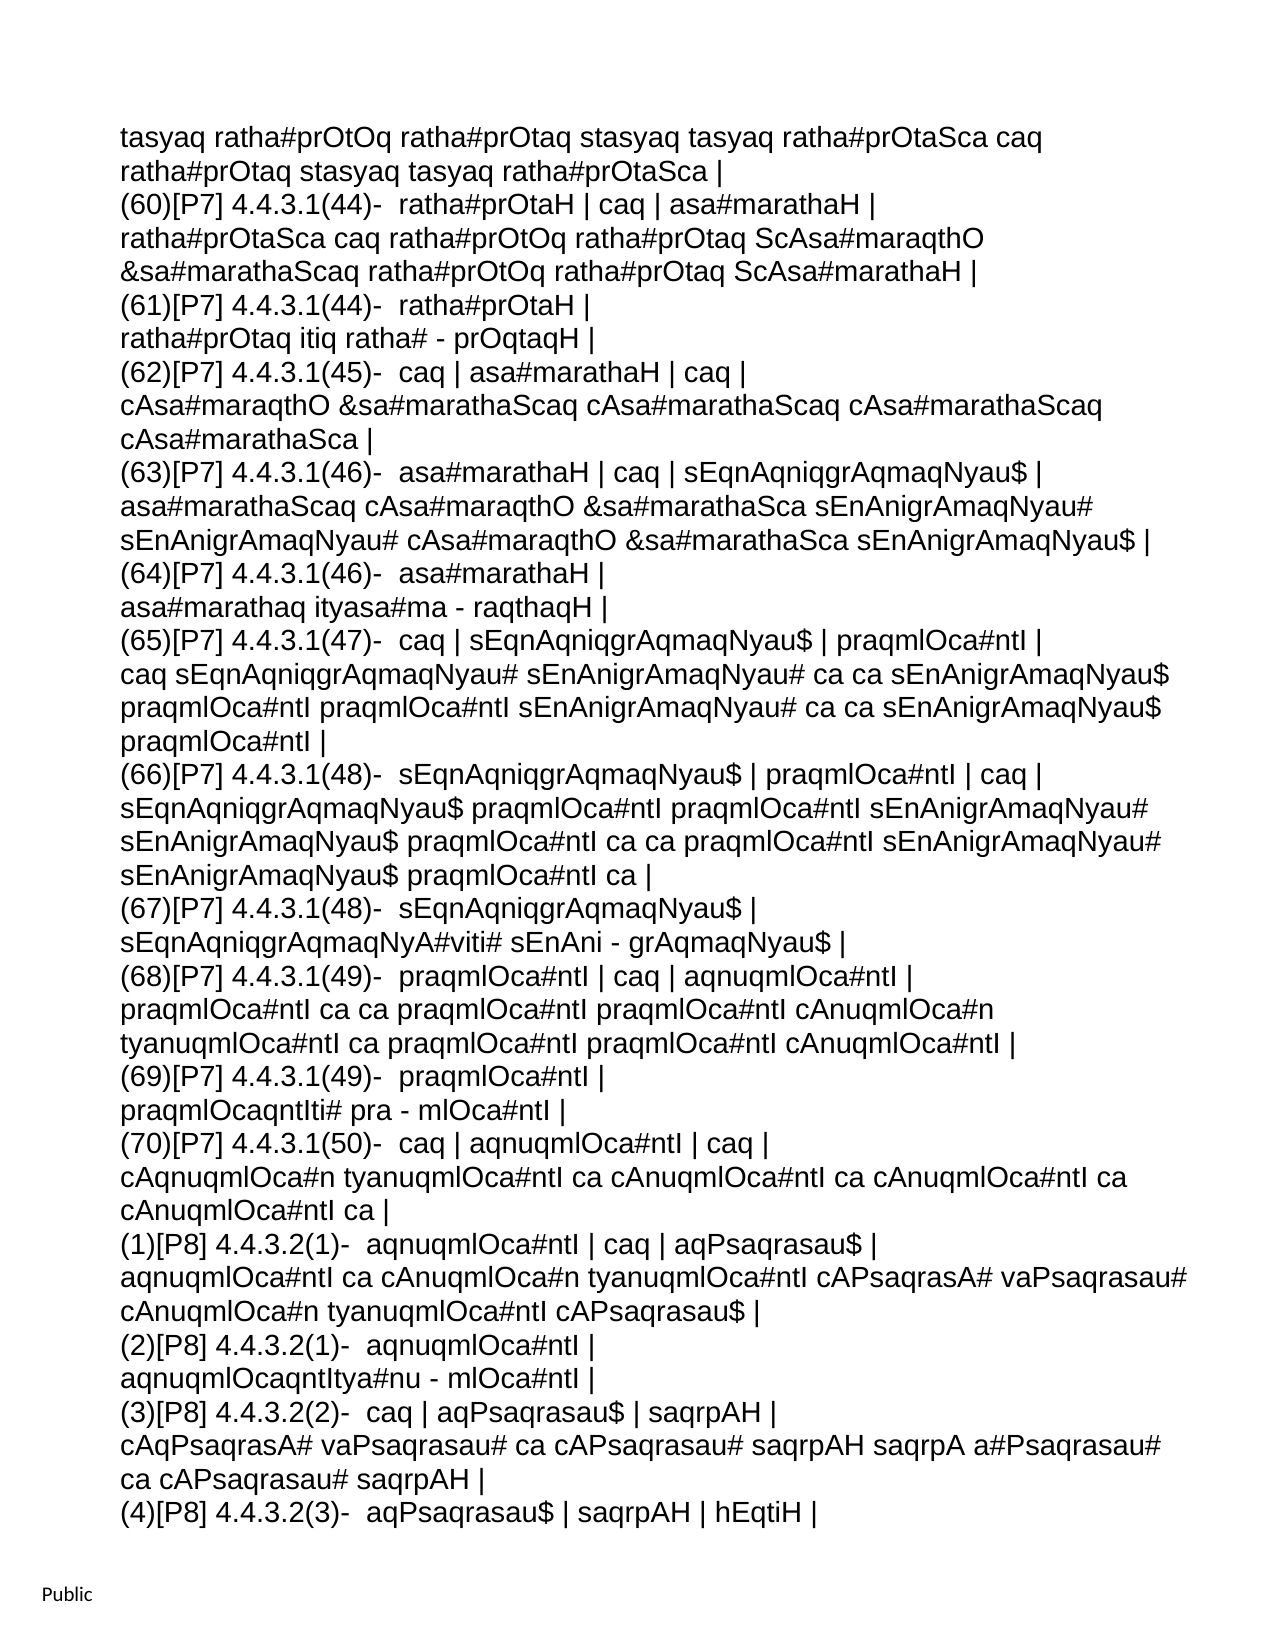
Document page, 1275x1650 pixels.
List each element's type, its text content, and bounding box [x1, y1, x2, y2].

text aqnuqmlOca#ntI ca cAnuqmlOca#n tyanuqmlOca#ntI cAPsaqrasA# vaPsaqrasau# cAnuqmlOca#n tyanuqmlOca#ntI cAPsaqrasau$ | [120, 1260, 1200, 1327]
text (65)[P7] 4.4.3.1(47)- caq | sEqnAqniqgrAqmaqNyau$ | praqmlOca#ntI | [120, 623, 1200, 657]
text (1)[P8] 4.4.3.2(1)- aqnuqmlOca#ntI | caq | aqPsaqrasau$ | [120, 1227, 1200, 1260]
text (63)[P7] 4.4.3.1(46)- asa#marathaH | caq | sEqnAqniqgrAqmaqNyau$ | [120, 455, 1200, 489]
text (3)[P8] 4.4.3.2(2)- caq | aqPsaqrasau$ | saqrpAH | [120, 1394, 1200, 1428]
text (2)[P8] 4.4.3.2(1)- aqnuqmlOca#ntI | [120, 1327, 1200, 1361]
text (66)[P7] 4.4.3.1(48)- sEqnAqniqgrAqmaqNyau$ | praqmlOca#ntI | caq | [120, 757, 1200, 791]
text cAqPsaqrasA# vaPsaqrasau# ca cAPsaqrasau# saqrpAH saqrpA a#Psaqrasau# ca cAPsaqrasau# saqrpAH | [120, 1428, 1200, 1495]
text (4)[P8] 4.4.3.2(3)- aqPsaqrasau$ | saqrpAH | hEqtiH | [120, 1495, 1200, 1529]
text (64)[P7] 4.4.3.1(46)- asa#marathaH | [120, 556, 1200, 589]
text (61)[P7] 4.4.3.1(44)- ratha#prOtaH | [120, 288, 1200, 321]
text praqmlOcaqntIti# pra - mlOca#ntI | [120, 1093, 1200, 1126]
text (60)[P7] 4.4.3.1(44)- ratha#prOtaH | caq | asa#marathaH | [120, 187, 1200, 221]
text ratha#prOtaSca caq ratha#prOtOq ratha#prOtaq ScAsa#maraqthO &sa#marathaScaq ratha#prOtOq ratha#prOtaq ScAsa#marathaH | [120, 221, 1200, 288]
text sEqnAqniqgrAqmaqNyau$ praqmlOca#ntI praqmlOca#ntI sEnAnigrAmaqNyau# sEnAnigrAmaqNyau$ praqmlOca#ntI ca ca praqmlOca#ntI sEnAnigrAmaqNyau# sEnAnigrAmaqNyau$ praqmlOca#ntI ca | [120, 791, 1200, 891]
text asa#marathaq ityasa#ma - raqthaqH | [120, 589, 1200, 623]
text praqmlOca#ntI ca ca praqmlOca#ntI praqmlOca#ntI cAnuqmlOca#n tyanuqmlOca#ntI ca praqmlOca#ntI praqmlOca#ntI cAnuqmlOca#ntI | [120, 992, 1200, 1059]
text (69)[P7] 4.4.3.1(49)- praqmlOca#ntI | [120, 1059, 1200, 1093]
text (62)[P7] 4.4.3.1(45)- caq | asa#marathaH | caq | [120, 355, 1200, 388]
text asa#marathaScaq cAsa#maraqthO &sa#marathaSca sEnAnigrAmaqNyau# sEnAnigrAmaqNyau# cAsa#maraqthO &sa#marathaSca sEnAnigrAmaqNyau$ | [120, 489, 1200, 556]
text aqnuqmlOcaqntItya#nu - mlOca#ntI | [120, 1361, 1200, 1394]
text cAsa#maraqthO &sa#marathaScaq cAsa#marathaScaq cAsa#marathaScaq cAsa#marathaSca | [120, 388, 1200, 455]
text caq sEqnAqniqgrAqmaqNyau# sEnAnigrAmaqNyau# ca ca sEnAnigrAmaqNyau$ praqmlOca#ntI praqmlOca#ntI sEnAnigrAmaqNyau# ca ca sEnAnigrAmaqNyau$ praqmlOca#ntI | [120, 657, 1200, 757]
text tasyaq ratha#prOtOq ratha#prOtaq stasyaq tasyaq ratha#prOtaSca caq ratha#prOtaq stasyaq tasyaq ratha#prOtaSca | [120, 120, 1200, 187]
text cAqnuqmlOca#n tyanuqmlOca#ntI ca cAnuqmlOca#ntI ca cAnuqmlOca#ntI ca cAnuqmlOca#ntI ca | [120, 1160, 1200, 1227]
text sEqnAqniqgrAqmaqNyA#viti# sEnAni - grAqmaqNyau$ | [120, 925, 1200, 958]
text (68)[P7] 4.4.3.1(49)- praqmlOca#ntI | caq | aqnuqmlOca#ntI | [120, 958, 1200, 992]
text (70)[P7] 4.4.3.1(50)- caq | aqnuqmlOca#ntI | caq | [120, 1126, 1200, 1160]
text (67)[P7] 4.4.3.1(48)- sEqnAqniqgrAqmaqNyau$ | [120, 891, 1200, 925]
text ratha#prOtaq itiq ratha# - prOqtaqH | [120, 321, 1200, 355]
